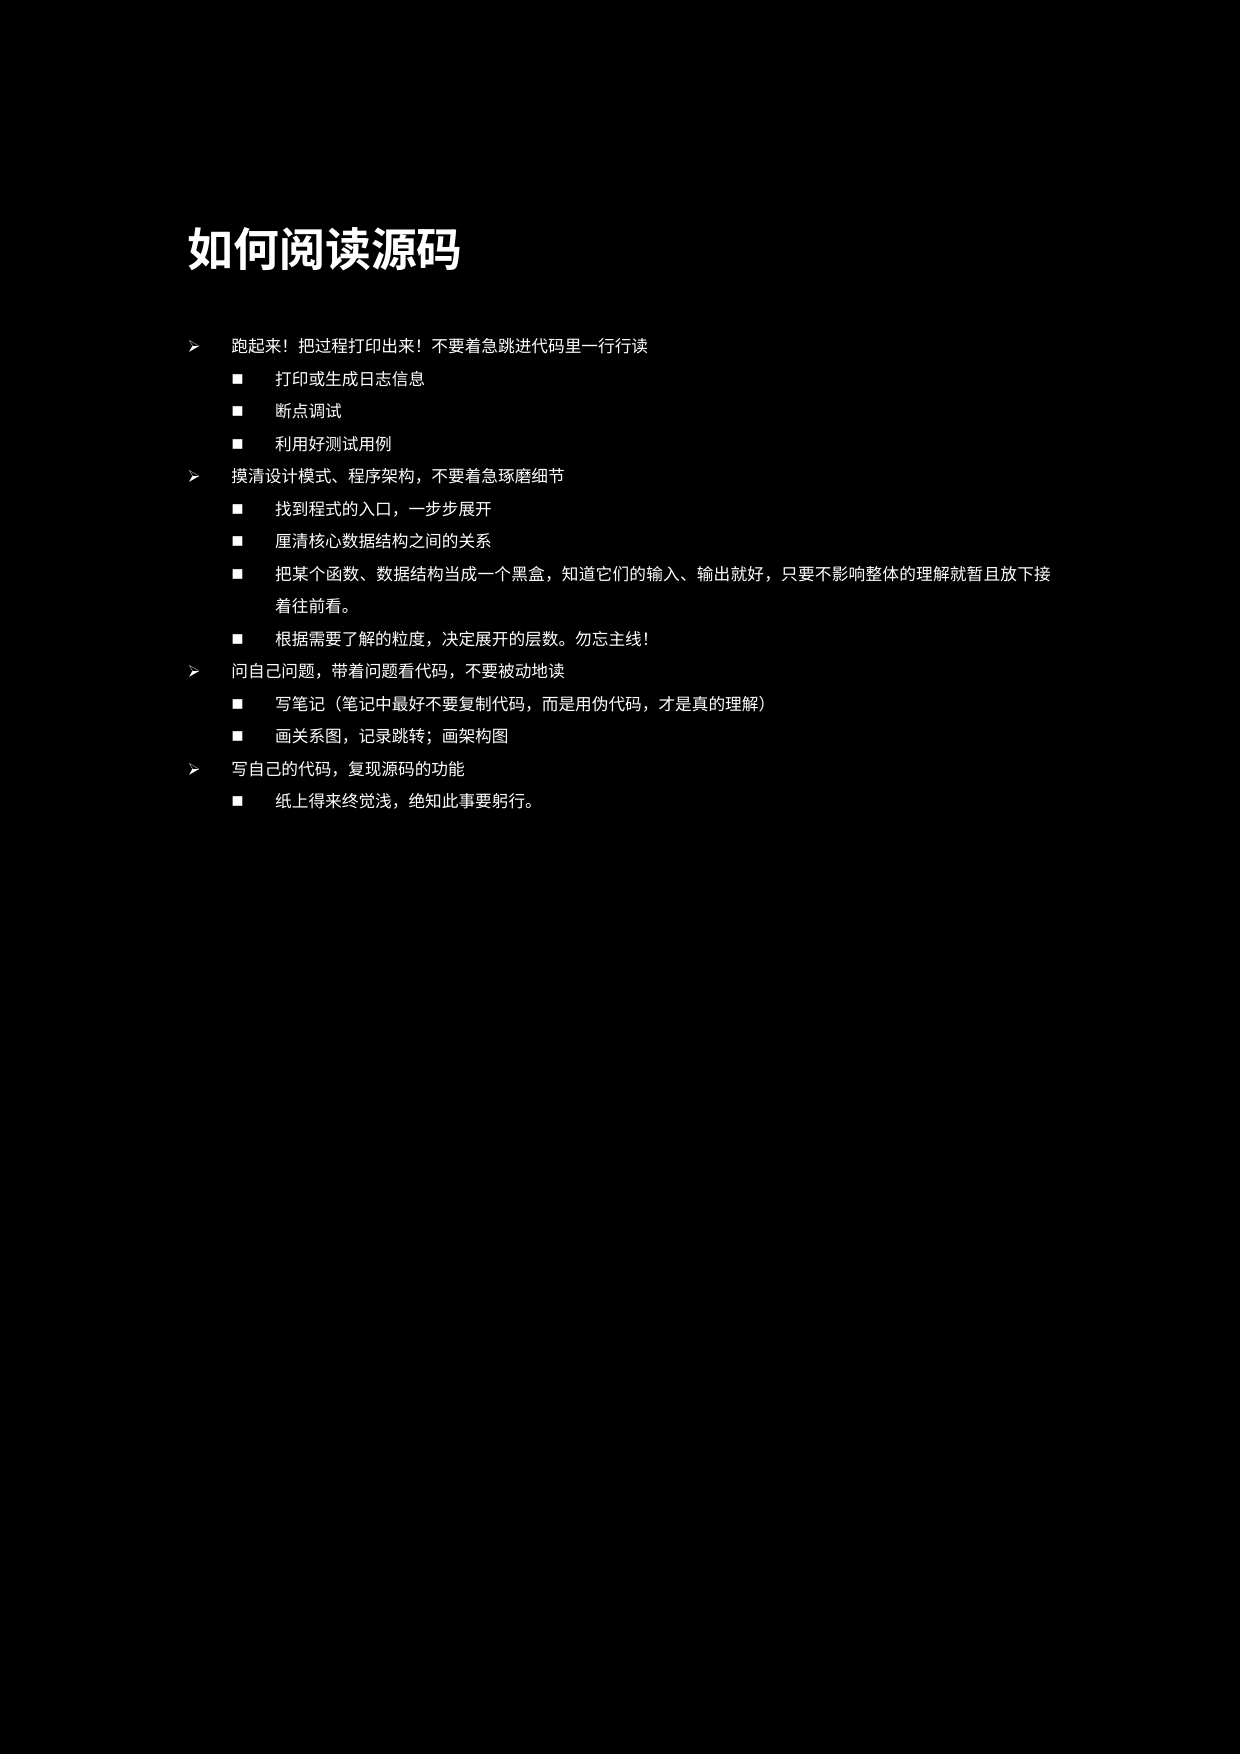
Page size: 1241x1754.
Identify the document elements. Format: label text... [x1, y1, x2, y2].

list 打印或生成日志信息 [231, 362, 1053, 394]
list 问自己问题，带着问题看代码，不要被动地读 [187, 654, 1053, 687]
list 断点调试 [231, 394, 1053, 427]
list 根据需要了解的粒度，决定展开的层数。勿忘主线！ [231, 622, 1053, 654]
list 纸上得来终觉浅，绝知此事要躬行。 [231, 784, 1053, 817]
list 写自己的代码，复现源码的功能 [187, 752, 1053, 784]
list 跑起来！把过程打印出来！不要着急跳进代码里一行行读 [187, 329, 1053, 362]
subtitle 如何阅读源码 [187, 197, 1053, 295]
list 把某个函数、数据结构当成一个黑盒，知道它们的输入、输出就好，只要不影响整体的理解就暂且放下接着往前看。 [231, 557, 1053, 622]
list 写笔记（笔记中最好不要复制代码，而是用伪代码，才是真的理解） [231, 687, 1053, 719]
list 厘清核心数据结构之间的关系 [231, 524, 1053, 557]
list 摸清设计模式、程序架构，不要着急琢磨细节 [187, 459, 1053, 492]
list 利用好测试用例 [231, 427, 1053, 459]
list 找到程式的入口，一步步展开 [231, 492, 1053, 524]
list 画关系图，记录跳转；画架构图 [231, 719, 1053, 752]
